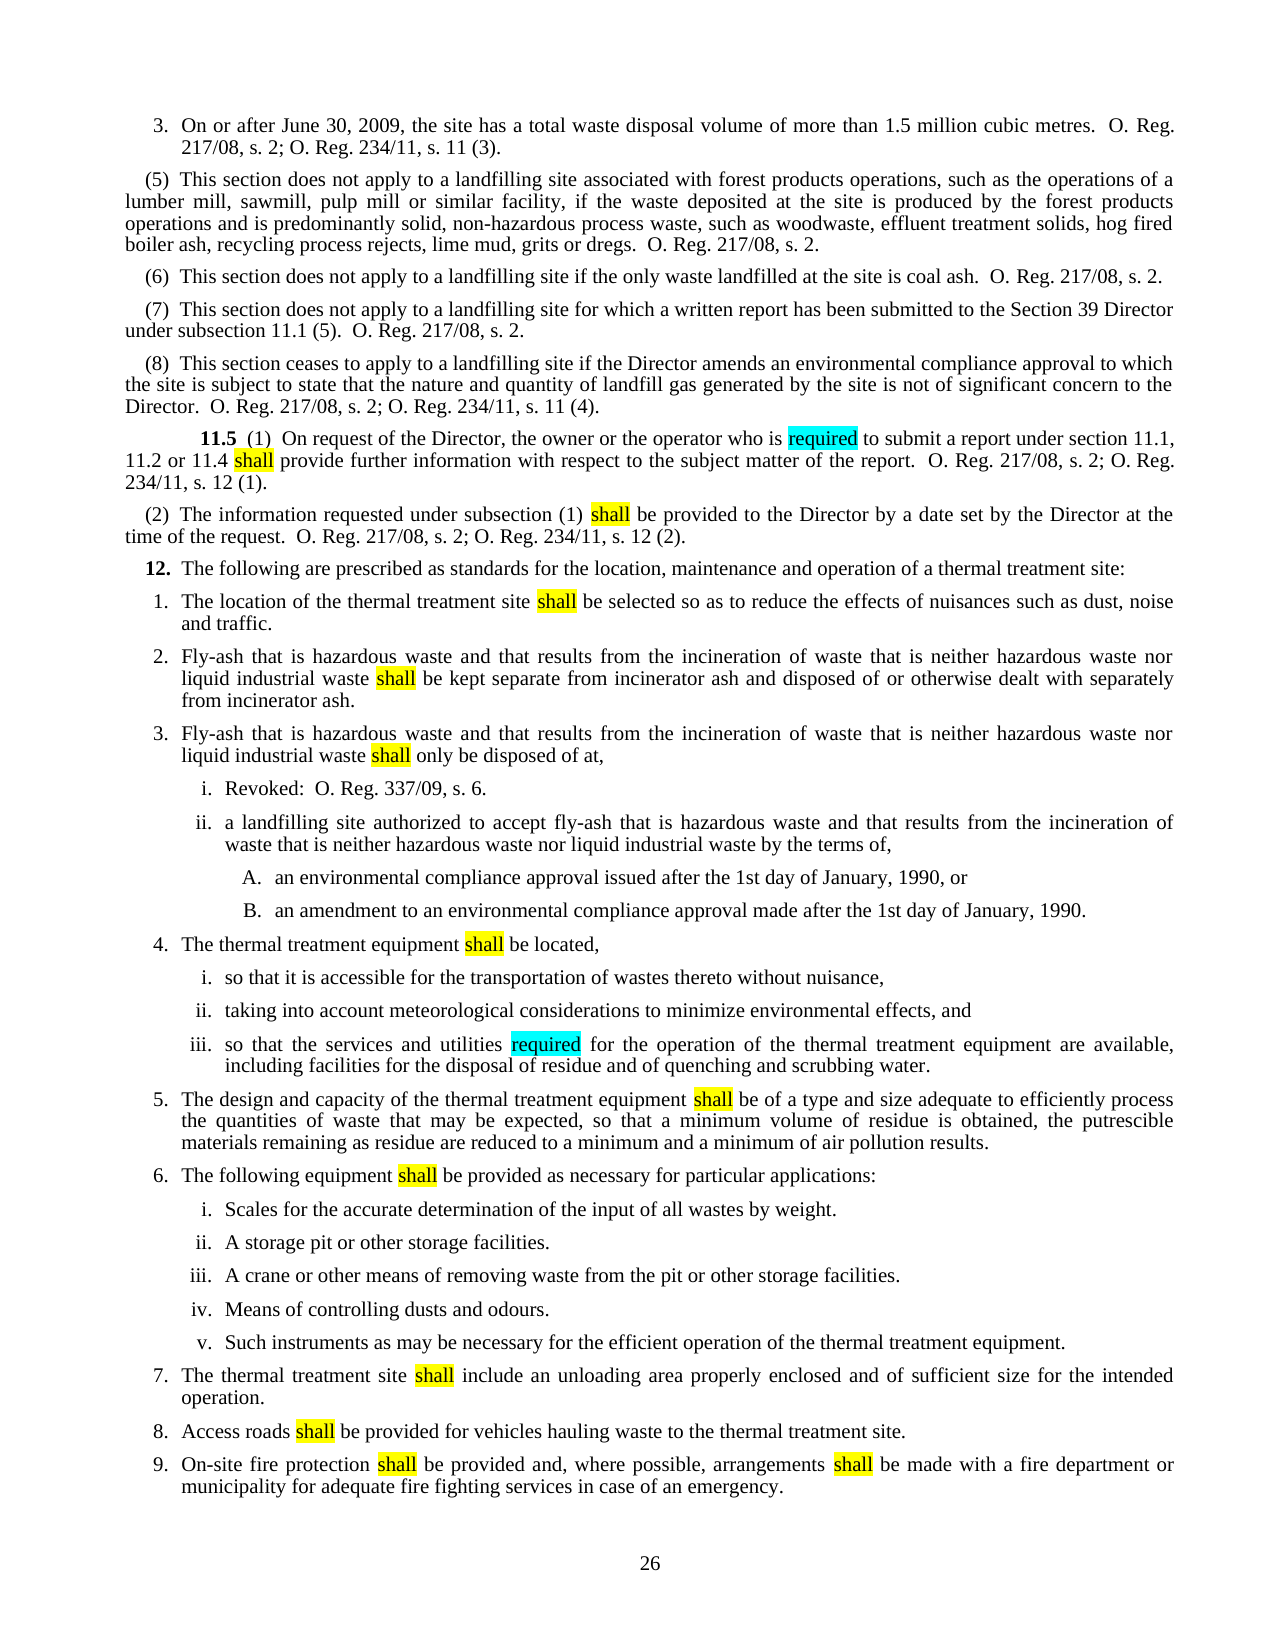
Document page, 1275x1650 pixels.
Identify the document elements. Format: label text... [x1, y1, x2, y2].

text 6. The following equipment shall be provided as necessary for particular applications: [125, 1166, 398, 1187]
text i. Scales for the accurate determination of the input of all wastes by weight. [125, 1199, 1175, 1221]
text 4. The thermal treatment equipment shall be located, [125, 933, 465, 955]
text 8. Access roads shall be provided for vehicles hauling waste to the thermal treatment site. [335, 1421, 1175, 1442]
text 11.5 (1) On request of the Director, the owner or the operator who is required to submit a report under section 11.1, 11.2 or 11.4 shall provide further information with respect to the subject matter of the report. O. Reg. 217/08, s. 2; O. Reg. 234/11, s. 12 (1). [125, 428, 1175, 494]
text 4. The thermal treatment equipment shall be located, [504, 933, 1175, 955]
text 6. The following equipment shall be provided as necessary for particular applications: [437, 1166, 1175, 1187]
text 7. The thermal treatment site shall include an unloading area properly enclosed and of sufficient size for the intended operation. [125, 1366, 1175, 1409]
text v. Such instruments as may be necessary for the efficient operation of the thermal treatment equipment. [125, 1332, 1175, 1354]
text i. Revoked: O. Reg. 337/09, s. 6. [125, 778, 1175, 800]
text (7) This section does not apply to a landfilling site for which a written report has been submitted to the Section 39 Director under subsection 11.1 (5). O. Reg. 217/08, s. 2. [125, 299, 1175, 342]
text A. an environmental compliance approval issued after the 1st day of January, 1990, or [125, 867, 1175, 889]
text B. an amendment to an environmental compliance approval made after the 1st day of January, 1990. [125, 900, 1175, 922]
text (5) This section does not apply to a landfilling site associated with forest products operations, such as the operations of a lumber mill, sawmill, pulp mill or similar facility, if the waste deposited at the site is produced by the forest products operations and is predominantly solid, non-hazardous process waste, such as woodwaste, effluent treatment solids, hog fired boiler ash, recycling process rejects, lime mud, grits or dregs. O. Reg. 217/08, s. 2. [125, 169, 1175, 256]
text 12. The following are prescribed as standards for the location, maintenance and operation of a thermal treatment site: [125, 558, 1175, 580]
text 2. Fly-ash that is hazardous waste and that results from the incineration of waste that is neither hazardous waste nor liquid industrial waste shall be kept separate from incinerator ash and disposed of or otherwise dealt with separately from incinerator ash. [125, 646, 1175, 712]
text 1. The location of the thermal treatment site shall be selected so as to reduce the effects of nuisances such as dust, noise and traffic. [125, 591, 1175, 635]
text ii. A storage pit or other storage facilities. [125, 1232, 1175, 1254]
text (2) The information requested under subsection (1) shall be provided to the Director by a date set by the Director at the time of the request. O. Reg. 217/08, s. 2; O. Reg. 234/11, s. 12 (2). [125, 504, 1175, 548]
text (6) This section does not apply to a landfilling site if the only waste landfilled at the site is coal ash. O. Reg. 217/08, s. 2. [125, 266, 1175, 288]
text ii. a landfilling site authorized to accept fly-ash that is hazardous waste and that results from the incineration of waste that is neither hazardous waste nor liquid industrial waste by the terms of, [125, 812, 1175, 855]
text 3. Fly-ash that is hazardous waste and that results from the incineration of waste that is neither hazardous waste nor liquid industrial waste shall only be disposed of at, [125, 723, 1175, 767]
text (8) This section ceases to apply to a landfilling site if the Director amends an environmental compliance approval to which the site is subject to state that the nature and quantity of landfill gas generated by the site is not of significant concern to the Director. O. Reg. 217/08, s. 2; O. Reg. 234/11, s. 11 (4). [125, 353, 1175, 418]
text 5. The design and capacity of the thermal treatment equipment shall be of a type and size adequate to efficiently process the quantities of waste that may be expected, so that a minimum volume of residue is obtained, the putrescible materials remaining as residue are reduced to a minimum and a minimum of air pollution results. [125, 1089, 1175, 1154]
text i. so that it is accessible for the transportation of wastes thereto without nuisance, [125, 967, 1175, 989]
text 9. On-site fire protection shall be provided and, where possible, arrangements shall be made with a fire department or municipality for adequate fire fighting services in case of an emergency. [125, 1454, 1175, 1497]
text iii. A crane or other means of removing waste from the pit or other storage facilities. [125, 1266, 1175, 1287]
text iii. so that the services and utilities required for the operation of the thermal treatment equipment are available, including facilities for the disposal of residue and of quenching and scrubbing water. [125, 1033, 1175, 1077]
text 3. On or after June 30, 2009, the site has a total waste disposal volume of more than 1.5 million cubic metres. O. Reg. 217/08, s. 2; O. Reg. 234/11, s. 11 (3). [125, 115, 1175, 158]
text iv. Means of controlling dusts and odours. [125, 1299, 1175, 1321]
text ii. taking into account meteorological considerations to minimize environmental effects, and [125, 1000, 1175, 1022]
